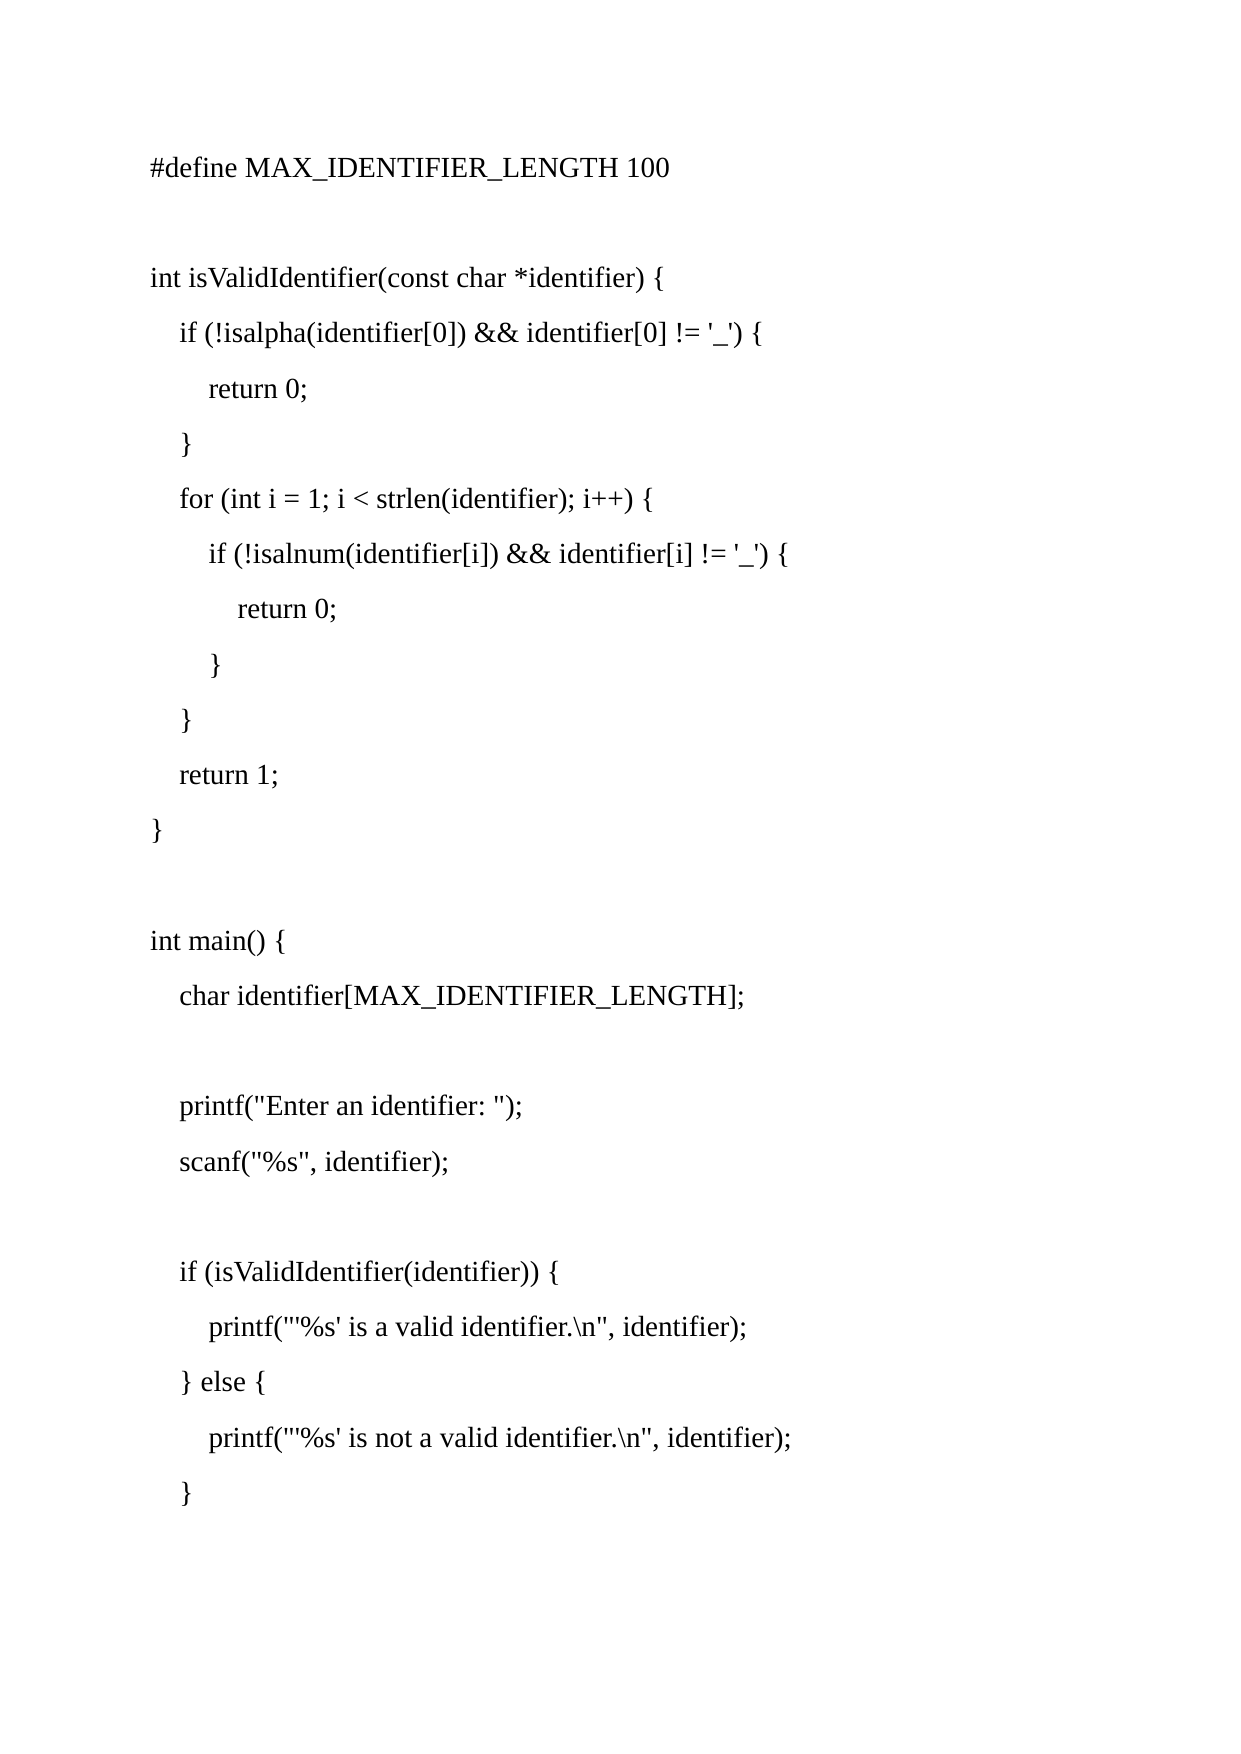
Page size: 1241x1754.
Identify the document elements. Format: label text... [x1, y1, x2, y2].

text int isValidIdentifier(const char *identifier) { [150, 260, 1090, 294]
text scanf("%s", identifier); [150, 1144, 1090, 1177]
text } [150, 1475, 1090, 1508]
text return 0; [150, 371, 1090, 404]
text } else { [150, 1364, 1090, 1398]
text printf("Enter an identifier: "); [150, 1088, 1090, 1122]
text return 1; [150, 757, 1090, 791]
text int main() { [150, 923, 1090, 956]
text } [150, 702, 1090, 736]
text if (!isalnum(identifier[i]) && identifier[i] != '_') { [150, 536, 1090, 570]
text if (!isalpha(identifier[0]) && identifier[0] != '_') { [150, 316, 1090, 349]
text if (isValidIdentifier(identifier)) { [150, 1254, 1090, 1288]
text char identifier[MAX_IDENTIFIER_LENGTH]; [150, 978, 1090, 1012]
text printf("'%s' is not a valid identifier.\n", identifier); [150, 1420, 1090, 1453]
text } [150, 426, 1090, 459]
text return 0; [150, 592, 1090, 625]
text for (int i = 1; i < strlen(identifier); i++) { [150, 481, 1090, 515]
text printf("'%s' is a valid identifier.\n", identifier); [150, 1309, 1090, 1343]
text #define MAX_IDENTIFIER_LENGTH 100 [150, 150, 1090, 183]
text } [150, 647, 1090, 680]
text } [150, 812, 1090, 846]
